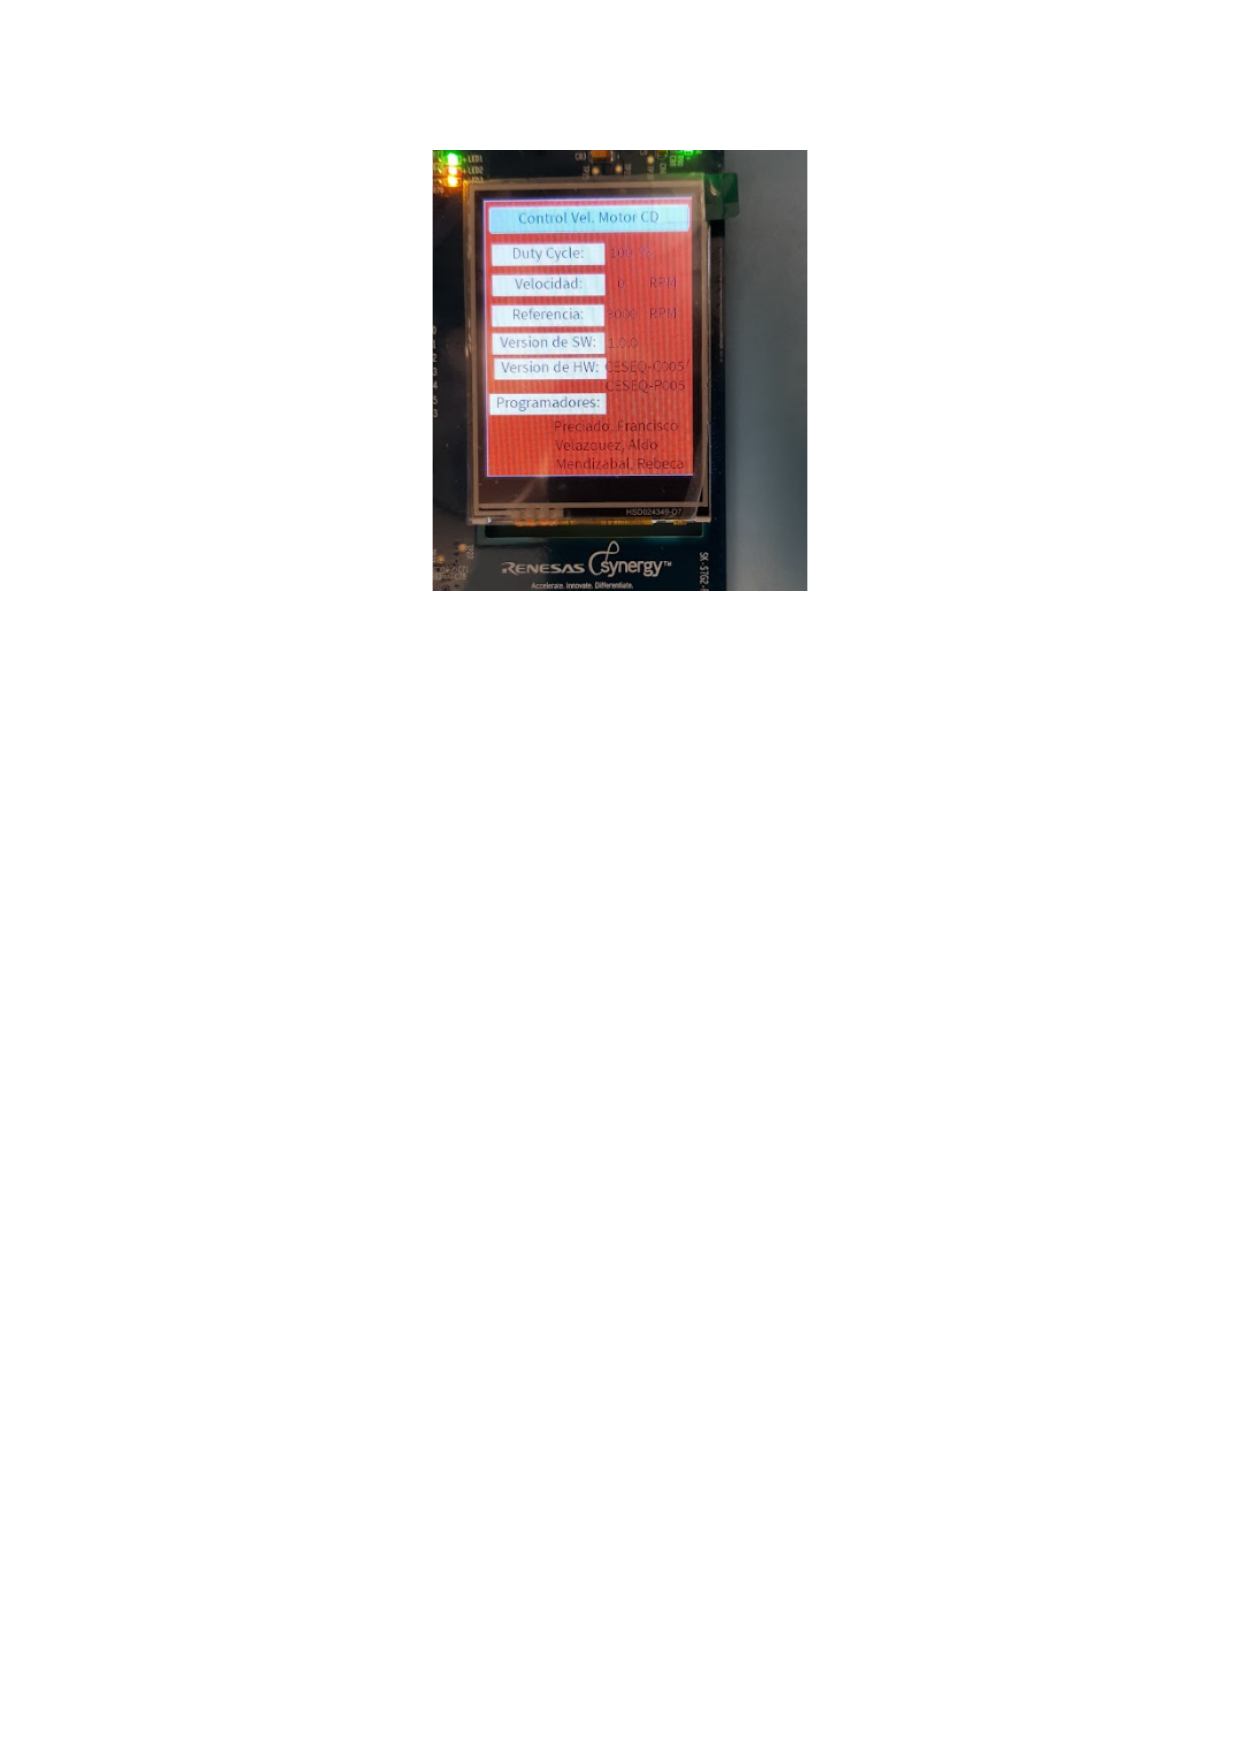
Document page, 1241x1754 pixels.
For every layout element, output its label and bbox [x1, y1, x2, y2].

picture [432, 150, 808, 591]
